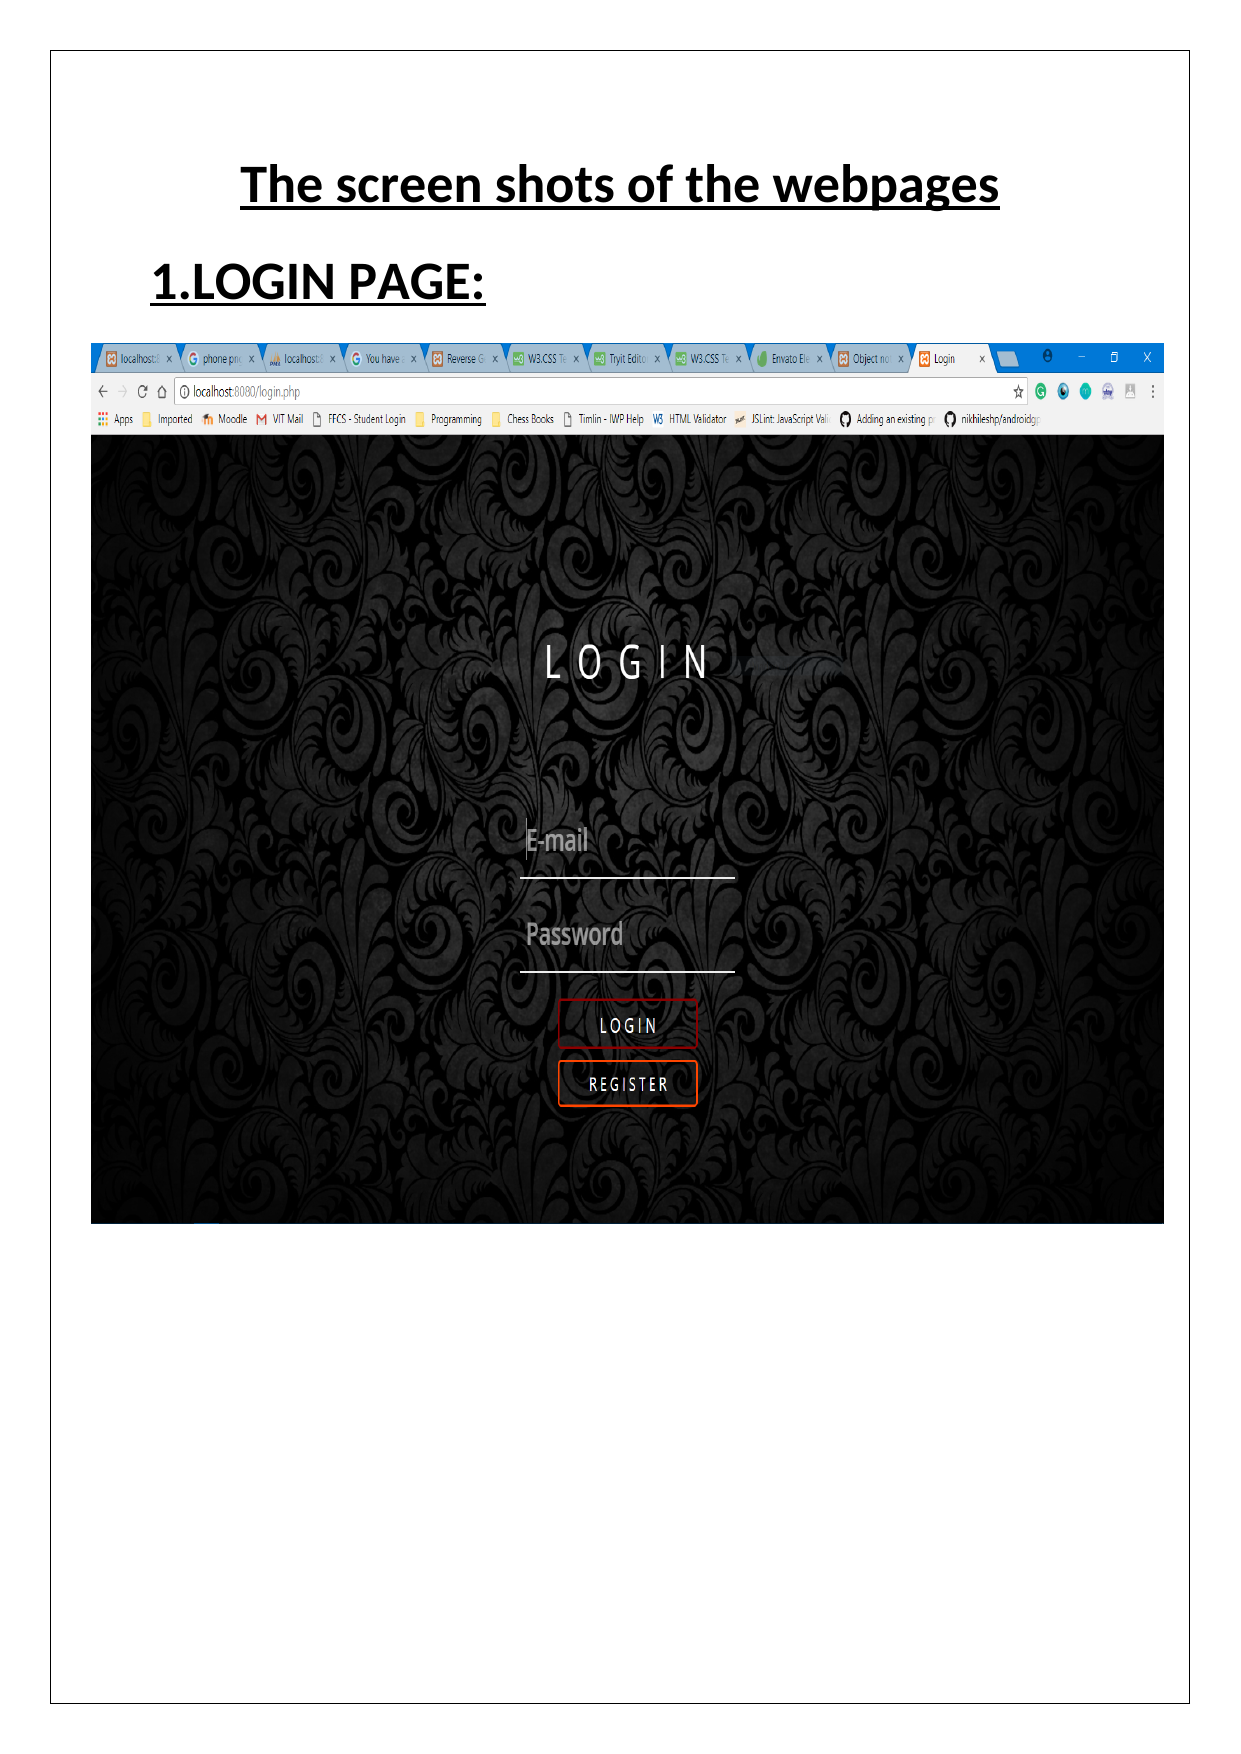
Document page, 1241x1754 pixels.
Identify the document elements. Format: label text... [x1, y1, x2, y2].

text The screen shots of the webpages [150, 150, 1090, 216]
text 1.LOGIN PAGE: [150, 247, 1090, 313]
picture [91, 343, 1164, 1224]
